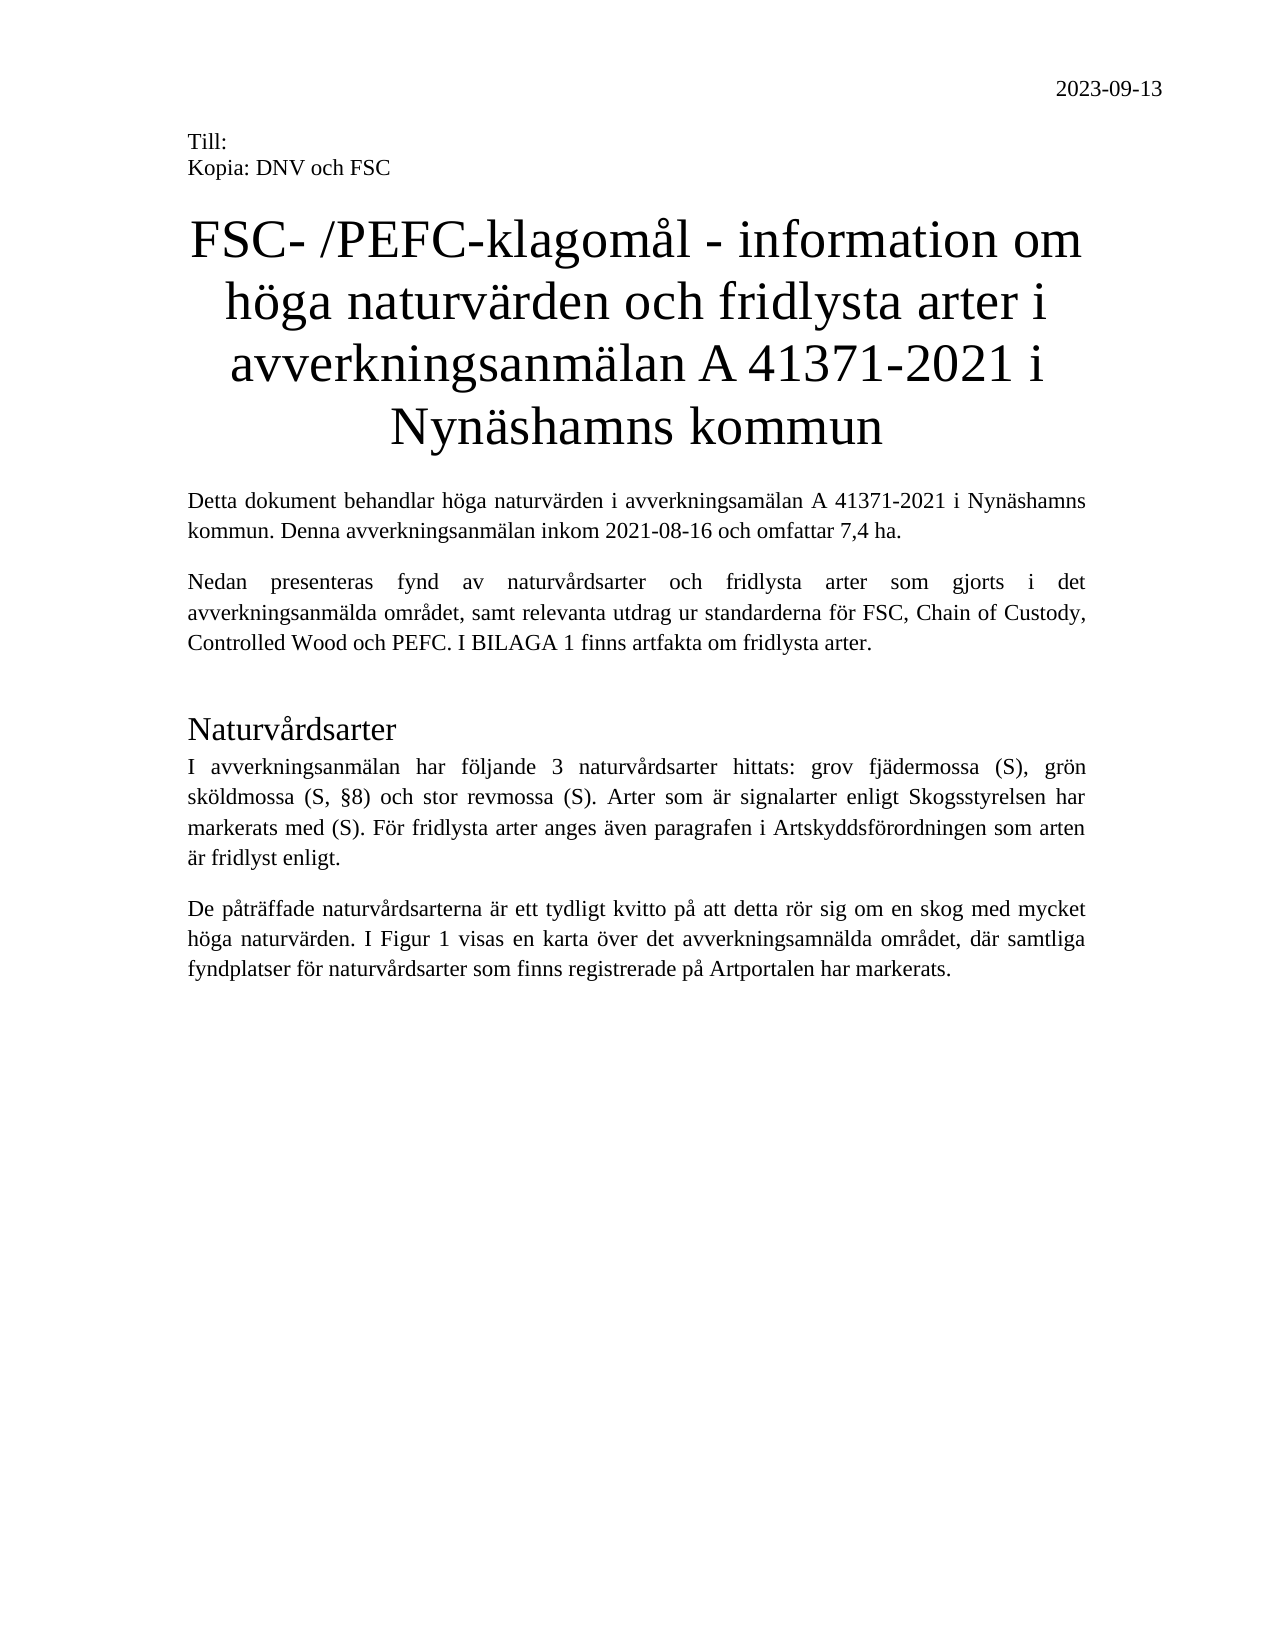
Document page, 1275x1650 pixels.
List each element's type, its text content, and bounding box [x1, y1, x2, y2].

title FSC- /PEFC-klagomål - information om höga naturvärden och fridlysta arter i avverkningsanmälan A 41371-2021 i Nynäshamns kommun [187, 207, 1087, 456]
text Nedan presenteras fynd av naturvårdsarter och fridlysta arter som gjorts i det avverkningsanmälda området, samt relevanta utdrag ur standarderna för FSC, Chain of Custody, Controlled Wood och PEFC. I BILAGA 1 finns artfakta om fridlysta arter. [187, 568, 1087, 655]
text Detta dokument behandlar höga naturvärden i avverkningsamälan A 41371-2021 i Nynäshamns kommun. Denna avverkningsanmälan inkom 2021-08-16 och omfattar 7,4 ha. [187, 487, 1087, 544]
text I avverkningsanmälan har följande 3 naturvårdsarter hittats: grov fjädermossa (S), grön sköldmossa (S, §8) och stor revmossa (S). Arter som är signalarter enligt Skogsstyrelsen har markerats med (S). För fridlysta arter anges även paragrafen i Artskyddsförordningen som arten är fridlyst enligt. [187, 753, 1087, 870]
text De påträffade naturvårdsarterna är ett tydligt kvitto på att detta rör sig om en skog med mycket höga naturvärden. I Figur 1 visas en karta över det avverkningsamnälda området, där samtliga fyndplatser för naturvårdsarter som finns registrerade på Artportalen har markerats. [187, 895, 1087, 982]
subtitle Naturvårdsarter [187, 709, 1087, 747]
